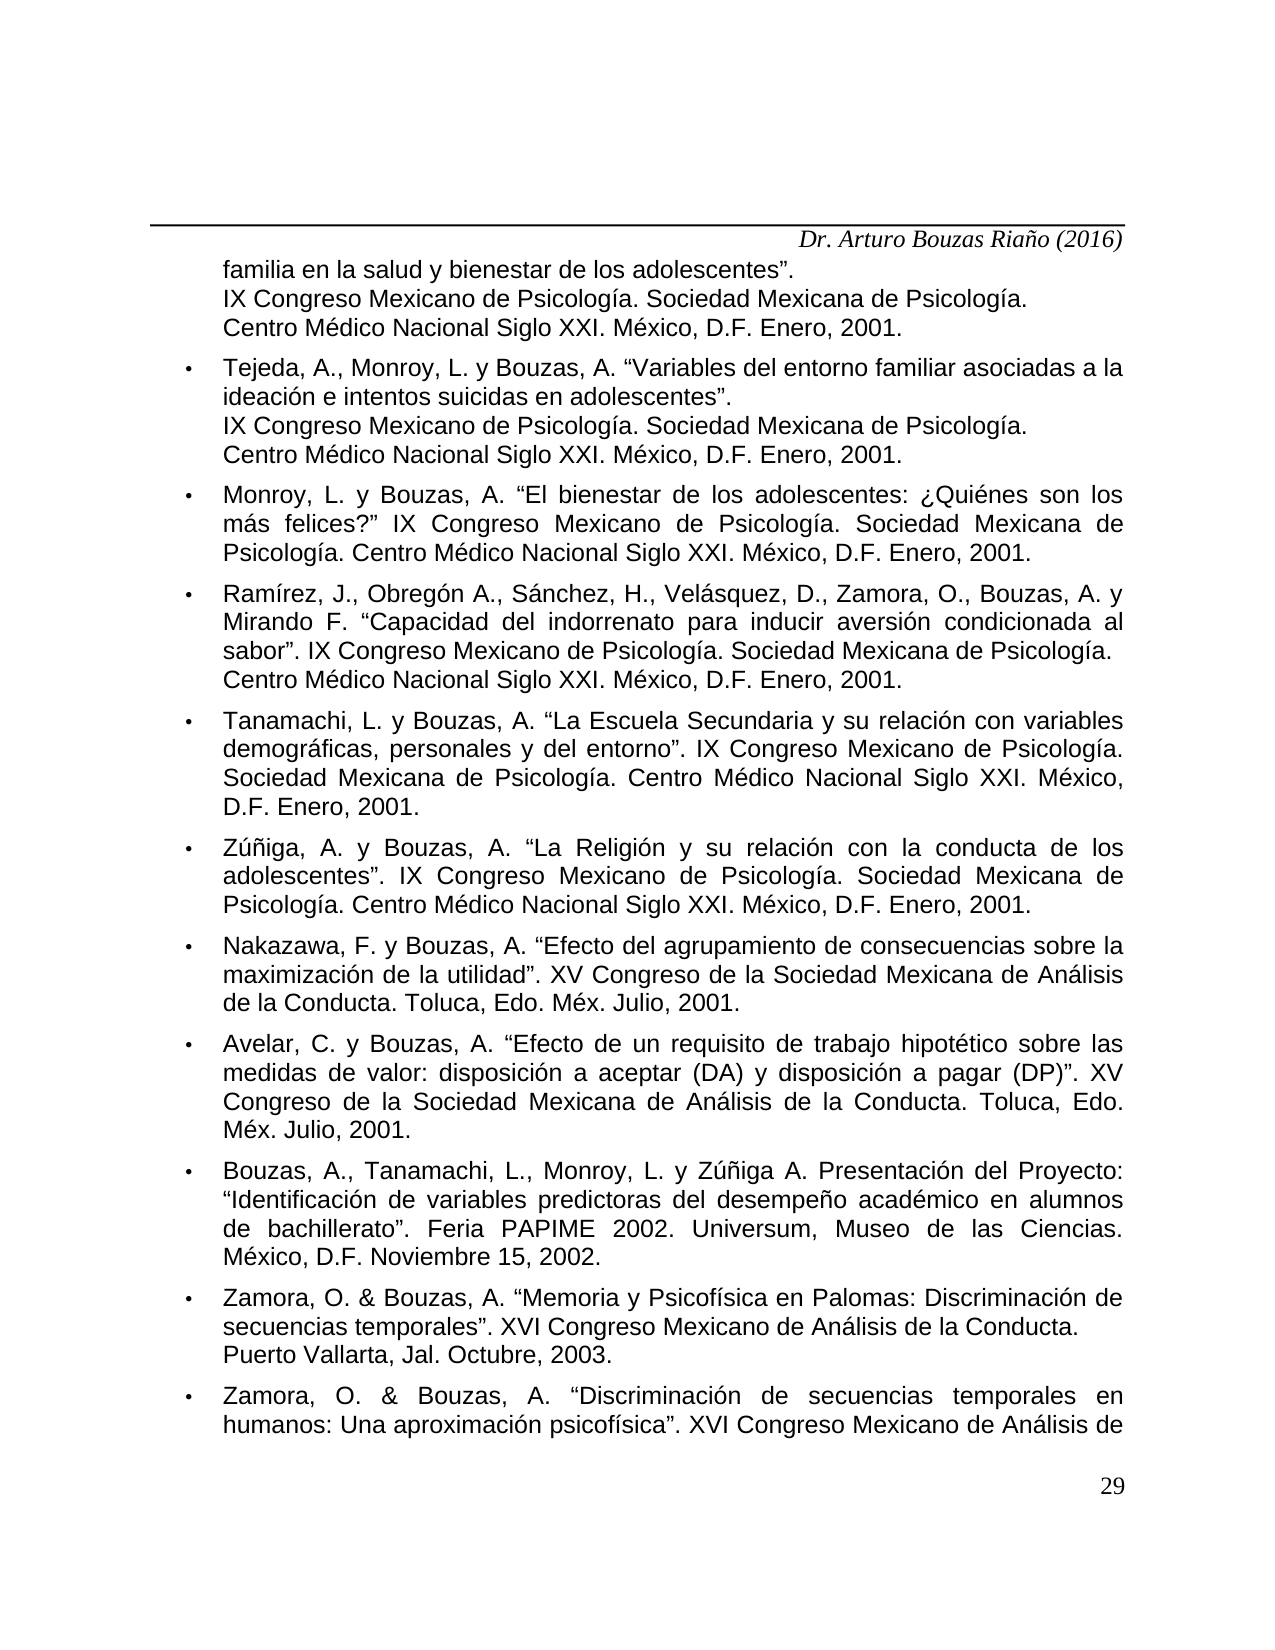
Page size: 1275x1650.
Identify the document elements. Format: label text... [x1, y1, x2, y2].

text IX Congreso Mexicano de Psicología. Sociedad Mexicana de Psicología. [223, 411, 1125, 440]
list Nakazawa, F. y Bouzas, A. “Efecto del agrupamiento de consecuencias sobre la maximización de la utilidad”. XV Congreso de la Sociedad Mexicana de Análisis de la Conducta. Toluca, Edo. Méx. Julio, 2001. [185, 931, 1125, 1017]
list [185, 1381, 1125, 1439]
list Zúñiga, A. y Bouzas, A. “La Religión y su relación con la conducta de los adolescentes”. IX Congreso Mexicano de Psicología. Sociedad Mexicana de Psicología. Centro Médico Nacional Siglo XXI. México, D.F. Enero, 2001. [185, 833, 1125, 919]
text Centro Médico Nacional Siglo XXI. México, D.F. Enero, 2001. [223, 440, 1125, 468]
list Monroy, L. y Bouzas, A. “El bienestar de los adolescentes: ¿Quiénes son los más felices?” IX Congreso Mexicano de Psicología. Sociedad Mexicana de Psicología. Centro Médico Nacional Siglo XXI. México, D.F. Enero, 2001. [185, 480, 1125, 567]
list Tejeda, A., Monroy, L. y Bouzas, A. “Variables del entorno familiar asociadas a la ideación e intentos suicidas en adolescentes”. [185, 353, 1125, 411]
text Puerto Vallarta, Jal. Octubre, 2003. [223, 1341, 1125, 1369]
list Tanamachi, L. y Bouzas, A. “La Escuela Secundaria y su relación con variables demográficas, personales y del entorno”. IX Congreso Mexicano de Psicología. Sociedad Mexicana de Psicología. Centro Médico Nacional Siglo XXI. México, D.F. Enero, 2001. [185, 706, 1125, 821]
text Centro Médico Nacional Siglo XXI. México, D.F. Enero, 2001. [223, 665, 1125, 694]
list Ramírez, J., Obregón A., Sánchez, H., Velásquez, D., Zamora, O., Bouzas, A. y Mirando F. “Capacidad del indorrenato para inducir aversión condicionada al sabor”. IX Congreso Mexicano de Psicología. Sociedad Mexicana de Psicología. [185, 579, 1125, 665]
text Centro Médico Nacional Siglo XXI. México, D.F. Enero, 2001. [223, 313, 1125, 341]
list Zamora, O. & Bouzas, A. “Memoria y Psicofísica en Palomas: Discriminación de secuencias temporales”. XVI Congreso Mexicano de Análisis de la Conducta. [185, 1283, 1125, 1341]
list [185, 255, 1125, 284]
list Avelar, C. y Bouzas, A. “Efecto de un requisito de trabajo hipotético sobre las medidas de valor: disposición a aceptar (DA) y disposición a pagar (DP)”. XV Congreso de la Sociedad Mexicana de Análisis de la Conducta. Toluca, Edo. Méx. Julio, 2001. [185, 1029, 1125, 1144]
list Bouzas, A., Tanamachi, L., Monroy, L. y Zúñiga A. Presentación del Proyecto: “Identificación de variables predictoras del desempeño académico en alumnos de bachillerato”. Feria PAPIME 2002. Universum, Museo de las Ciencias. México, D.F. Noviembre 15, 2002. [185, 1156, 1125, 1271]
text IX Congreso Mexicano de Psicología. Sociedad Mexicana de Psicología. [223, 284, 1125, 313]
